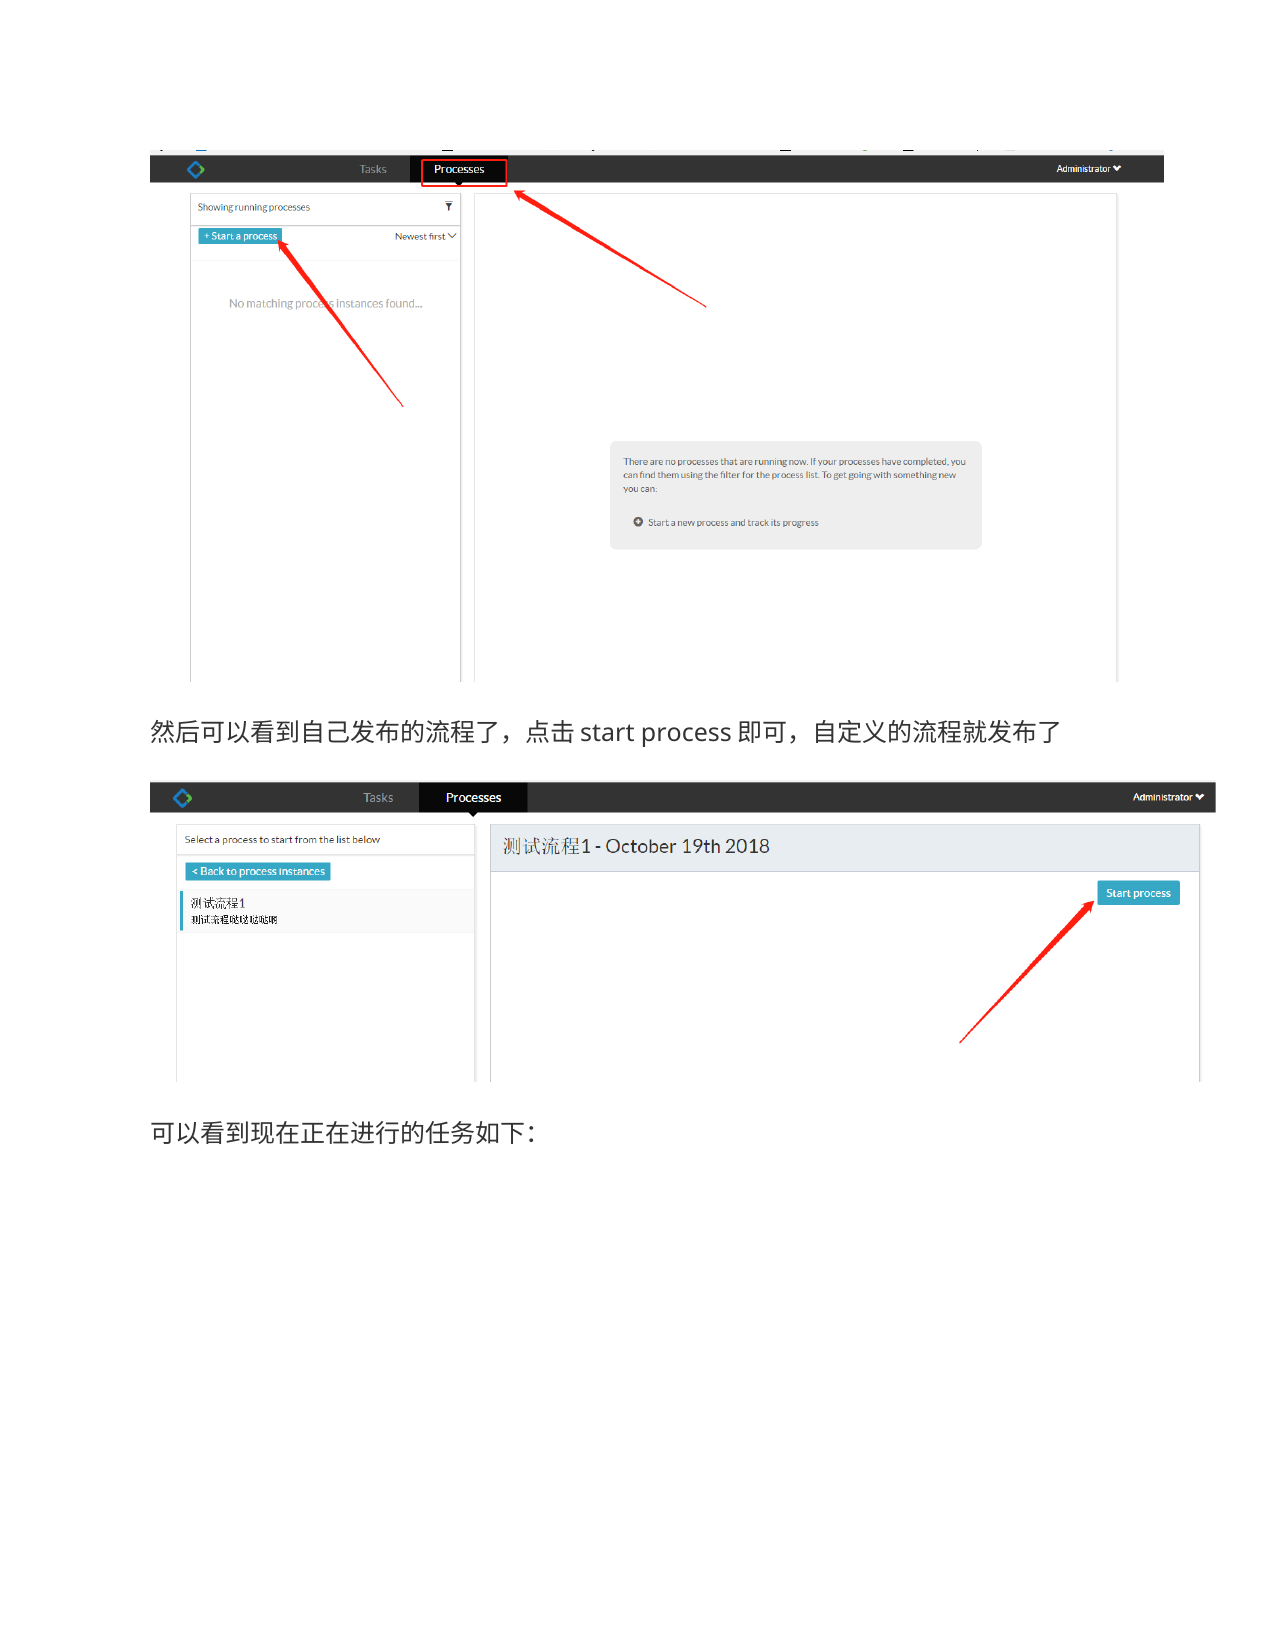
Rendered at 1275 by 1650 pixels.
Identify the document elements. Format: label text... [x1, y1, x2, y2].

picture [150, 150, 1164, 682]
text 然后可以看到自己发布的流程了，点击start process即可，自定义的流程就发布了 [150, 713, 1125, 749]
text 可以看到现在正在进行的任务如下： [150, 1113, 1125, 1149]
picture [150, 780, 1216, 1082]
